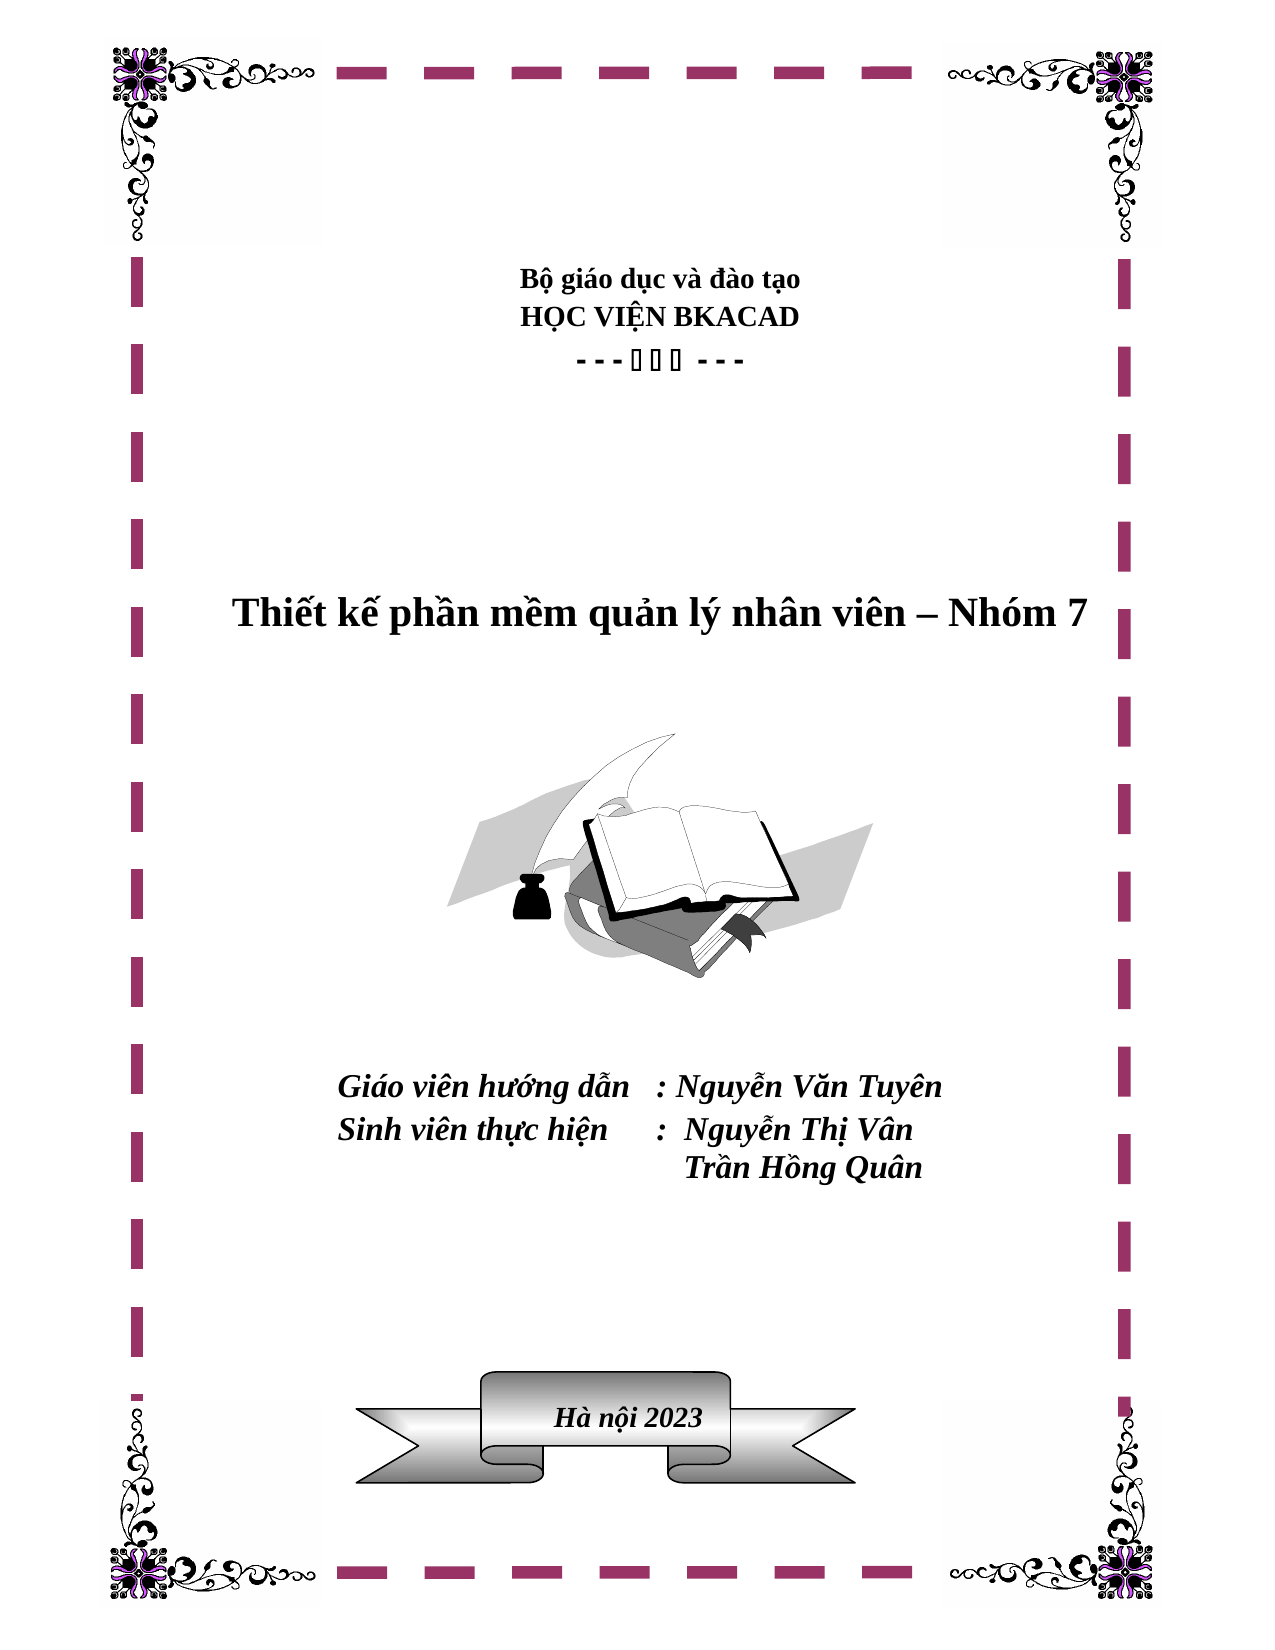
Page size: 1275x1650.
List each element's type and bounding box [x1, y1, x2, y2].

picture [100, 1401, 321, 1607]
picture [104, 38, 322, 246]
picture [942, 43, 1162, 249]
picture [942, 1401, 1161, 1608]
